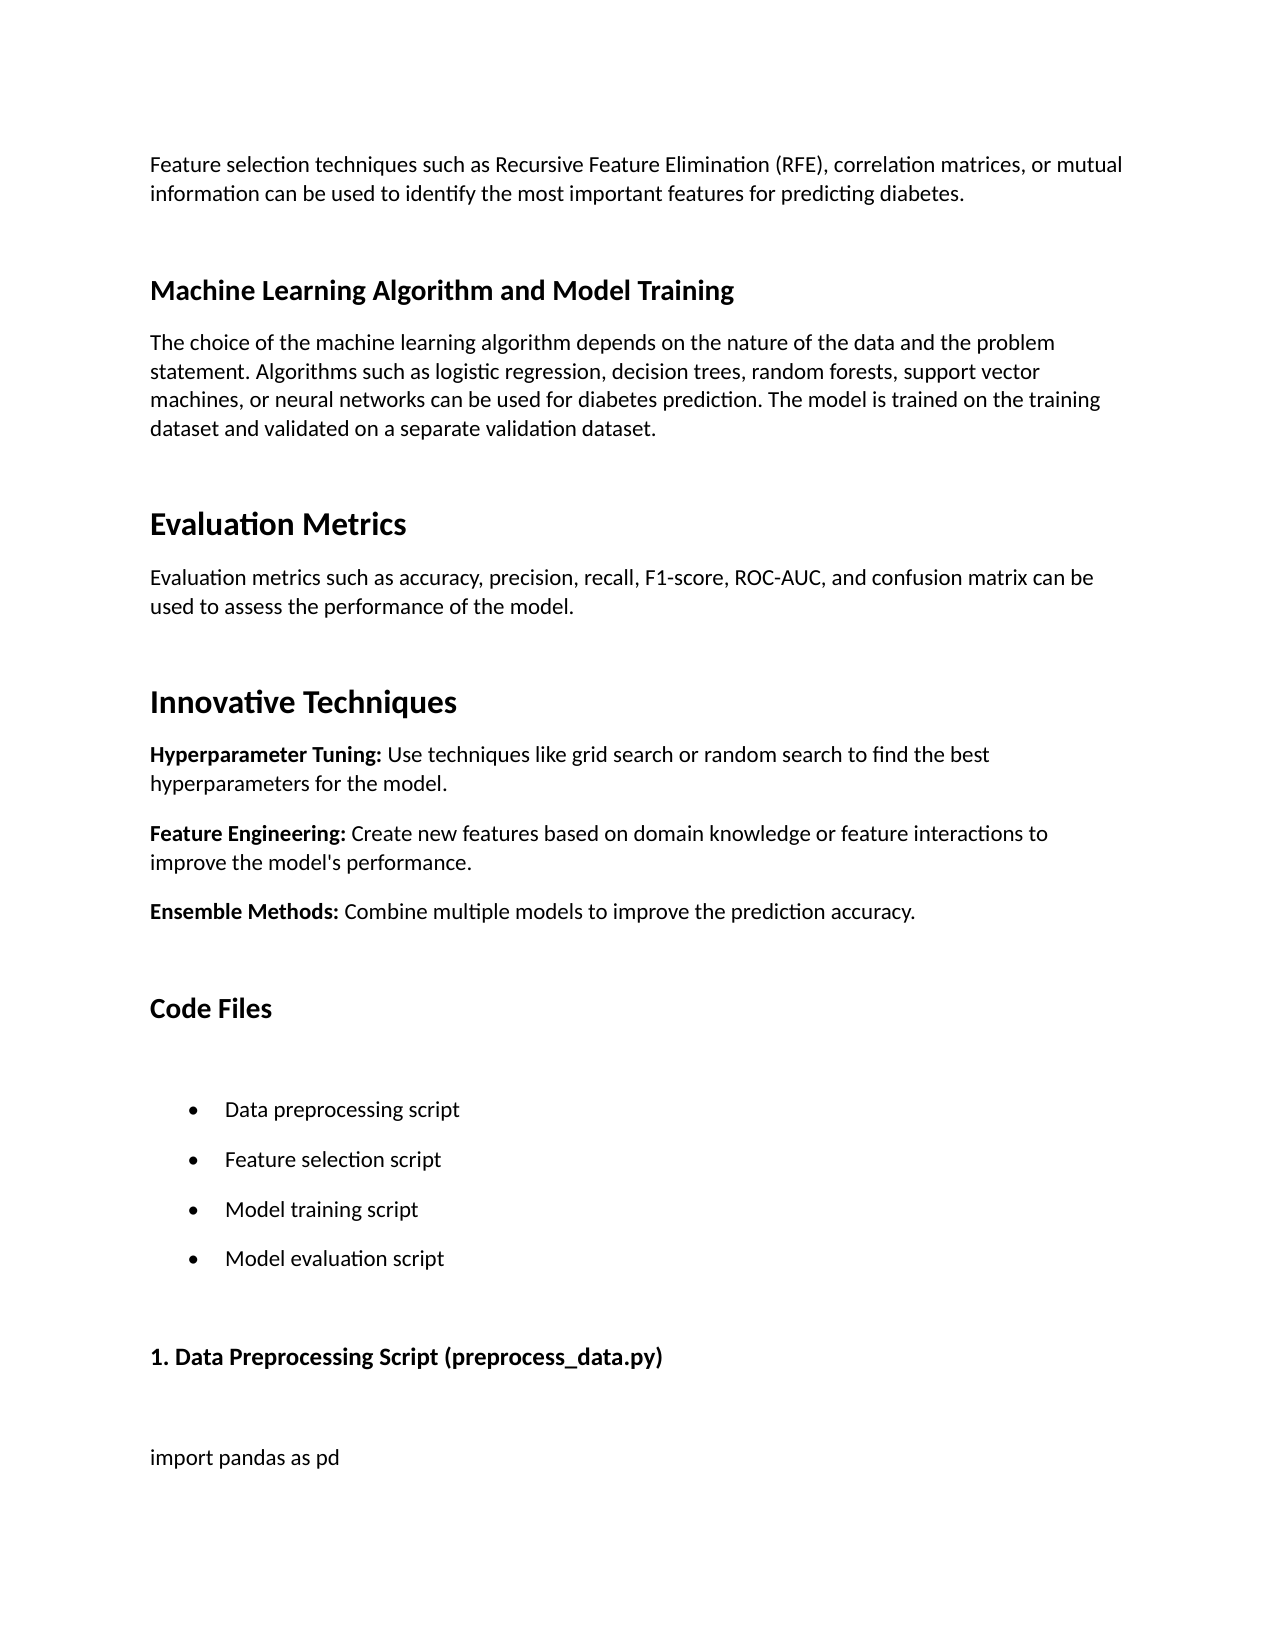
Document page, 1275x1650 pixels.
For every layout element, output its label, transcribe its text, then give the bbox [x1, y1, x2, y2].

list Model evaluation script [187, 1244, 1125, 1272]
text Evaluation metrics such as accuracy, precision, recall, F1-score, ROC-AUC, and confusion matrix can be used to assess the performance of the model. [150, 562, 1125, 620]
text Machine Learning Algorithm and Model Training [150, 278, 1125, 307]
text Feature Engineering: Create new features based on domain knowledge or feature interactions to improve the model's performance. [150, 818, 1125, 876]
text The choice of the machine learning algorithm depends on the nature of the data and the problem statement. Algorithms such as logistic regression, decision trees, random forests, support vector machines, or neural networks can be used for diabetes prediction. The model is trained on the training dataset and validated on a separate validation dataset. [150, 327, 1125, 442]
text Ensemble Methods: Combine multiple models to improve the prediction accuracy. [150, 897, 1125, 925]
text Innovative Techniques [150, 690, 1125, 719]
list Data preprocessing script [187, 1095, 1125, 1124]
text Hyperparameter Tuning: Use techniques like grid search or random search to find the best hyperparameters for the model. [150, 740, 1125, 797]
text Evaluation Metrics [150, 513, 1125, 542]
text Feature selection techniques such as Recursive Feature Elimination (RFE), correlation matrices, or mutual information can be used to identify the most important features for predicting diabetes. [150, 150, 1125, 207]
text 1. Data Preprocessing Script (preprocess_data.py) [150, 1343, 1125, 1372]
list Model training script [187, 1194, 1125, 1223]
text Code Files [150, 996, 1125, 1024]
text import pandas as pd [150, 1442, 1125, 1471]
list Feature selection script [187, 1144, 1125, 1173]
